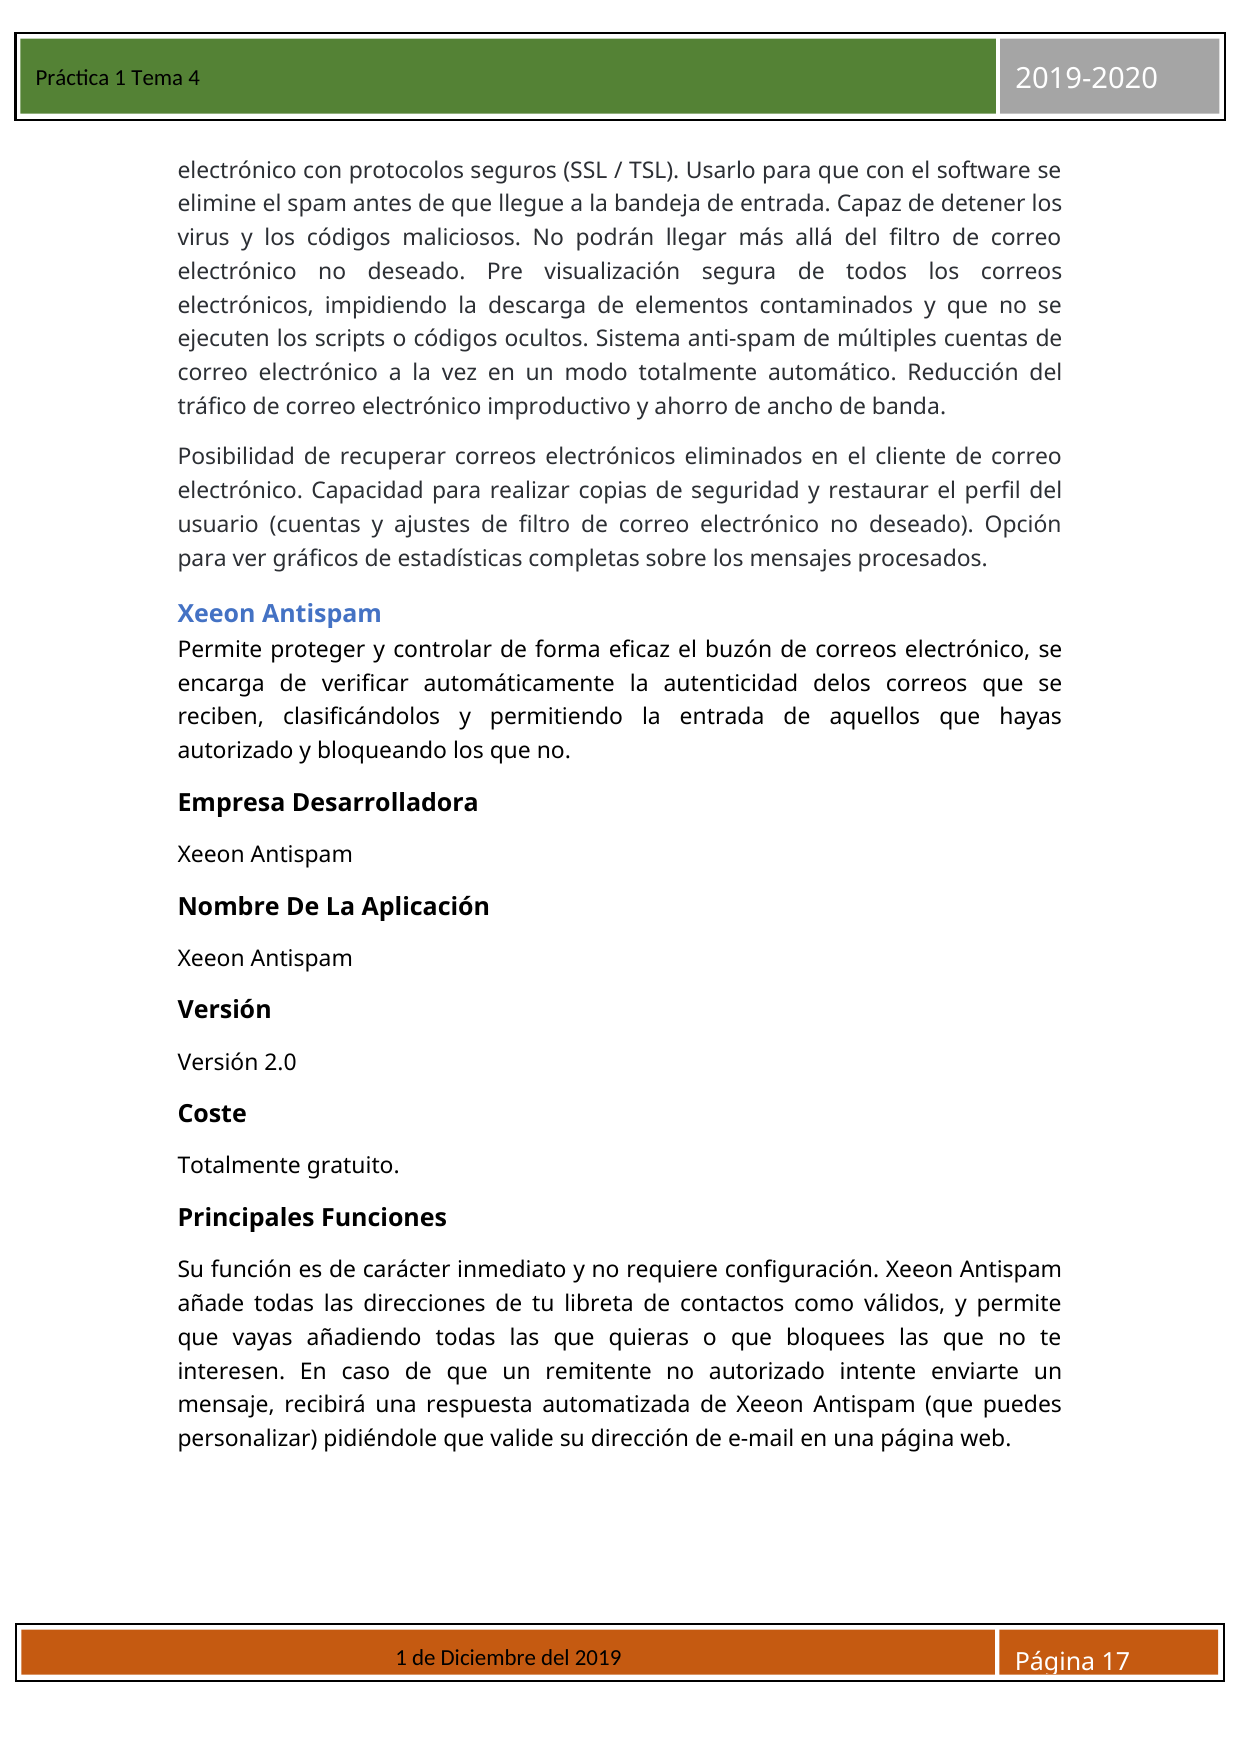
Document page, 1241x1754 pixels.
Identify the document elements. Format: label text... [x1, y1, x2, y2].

text Xeeon Antispam [177, 838, 1063, 869]
text Su función es de carácter inmediato y no requiere configuración. Xeeon Antispam añade todas las direcciones de tu libreta de contactos como válidos, y permite que vayas añadiendo todas las que quieras o que bloquees las que no te interesen. En caso de que un remitente no autorizado intente enviarte un mensaje, recibirá una respuesta automatizada de Xeeon Antispam (que puedes personalizar) pidiéndole que valide su dirección de e-mail en una página web. [177, 1253, 1063, 1453]
text Empresa Desarrolladora [177, 784, 1063, 818]
text Totalmente gratuito. [177, 1149, 1063, 1181]
text Coste [177, 1096, 1063, 1130]
text Versión 2.0 [177, 1046, 1063, 1077]
text Xeeon Antispam [177, 942, 1063, 973]
text Posibilidad de recuperar correos electrónicos eliminados en el cliente de correo electrónico. Capacidad para realizar copias de seguridad y restaurar el perfil del usuario (cuentas y ajustes de filtro de correo electrónico no deseado). Opción para ver gráficos de estadísticas completas sobre los mensajes procesados. [177, 440, 1063, 573]
text Permite proteger y controlar de forma eficaz el buzón de correos electrónico, se encarga de verificar automáticamente la autenticidad delos correos que se reciben, clasificándolos y permitiendo la entrada de aquellos que hayas autorizado y bloqueando los que no. [177, 633, 1063, 765]
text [177, 153, 1063, 421]
text Principales Funciones [177, 1200, 1063, 1234]
subtitle Xeeon Antispam [177, 596, 1063, 630]
text Versión [177, 992, 1063, 1026]
text Nombre De La Aplicación [177, 888, 1063, 922]
